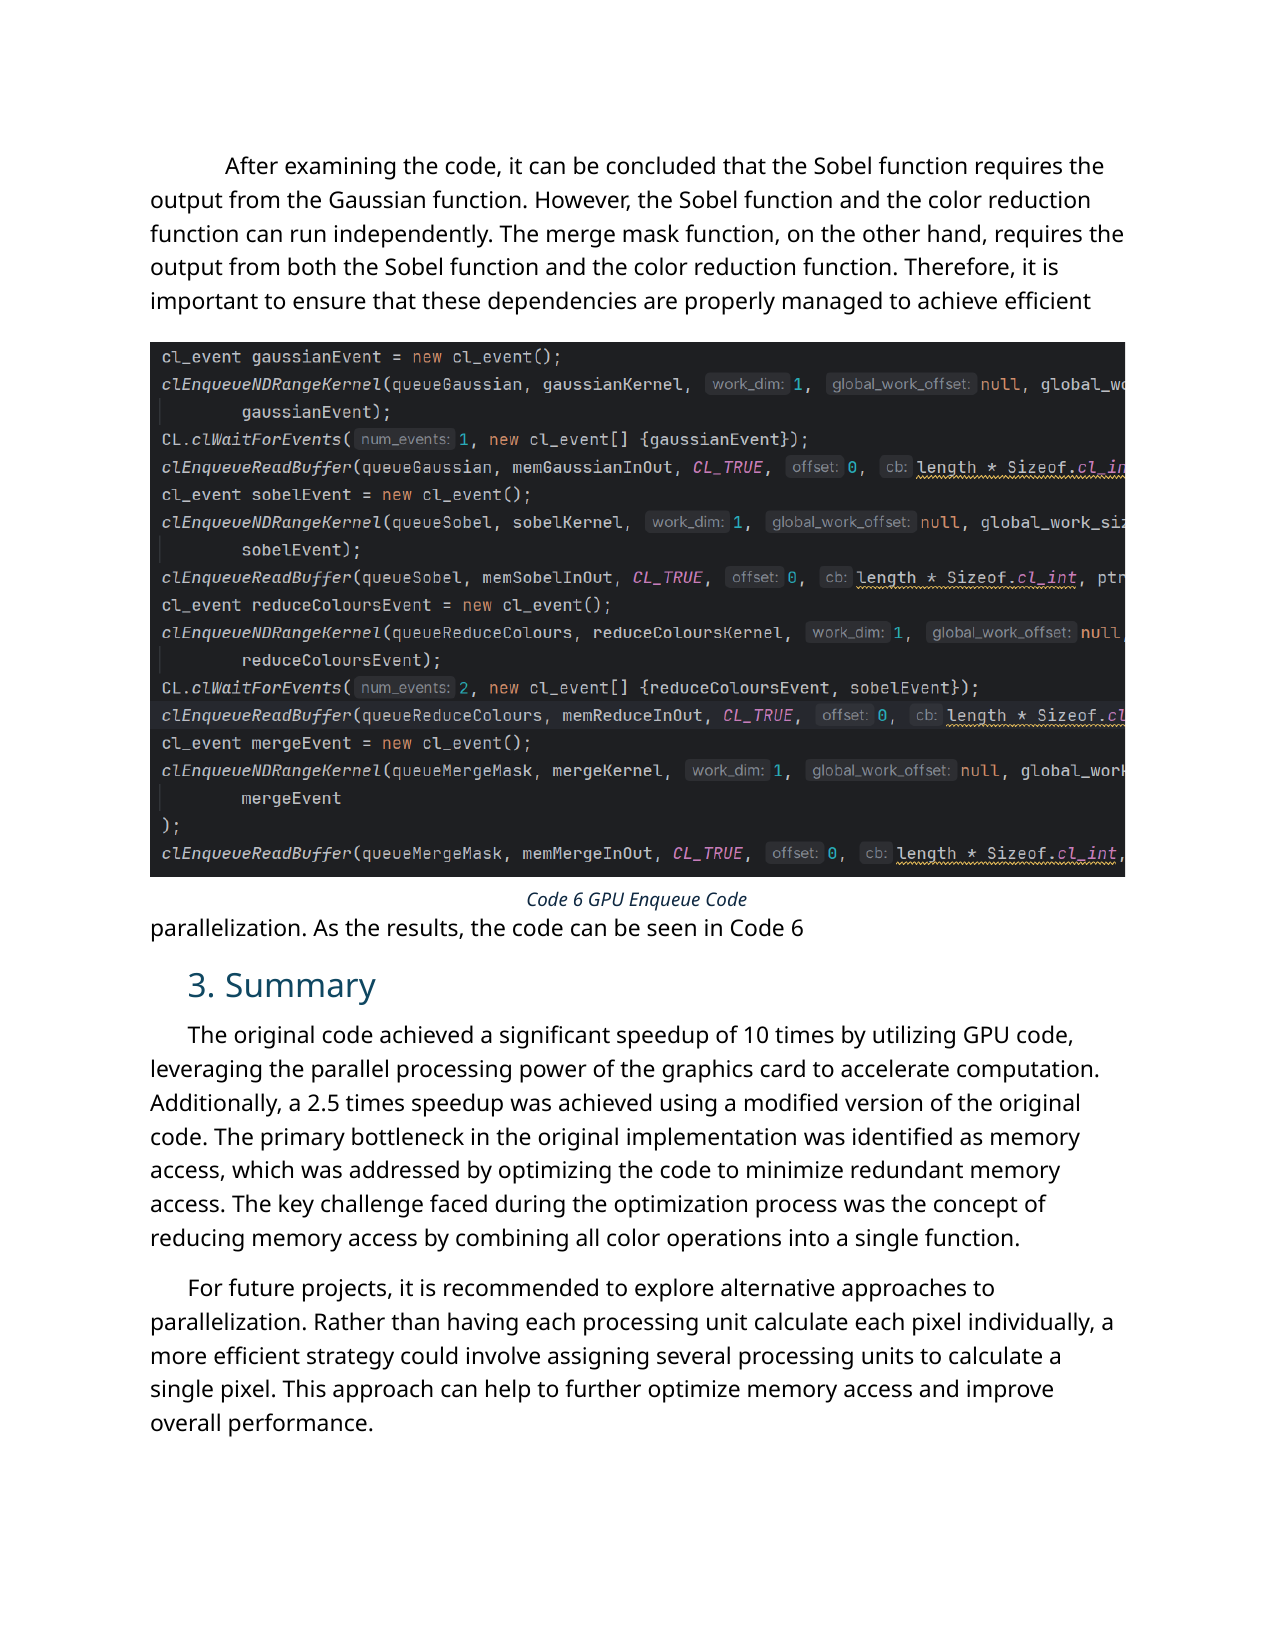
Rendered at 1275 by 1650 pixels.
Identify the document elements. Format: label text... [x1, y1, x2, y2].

picture [150, 342, 1125, 877]
subtitle Summary [187, 962, 1125, 1007]
text For future projects, it is recommended to explore alternative approaches to parallelization. Rather than having each processing unit calculate each pixel individually, a more efficient strategy could involve assigning several processing units to calculate a single pixel. This approach can help to further optimize memory access and improve overall performance. [150, 1272, 1125, 1438]
text The original code achieved a significant speedup of 10 times by utilizing GPU code, leveraging the parallel processing power of the graphics card to accelerate computation. Additionally, a 2.5 times speedup was achieved using a modified version of the original code. The primary bottleneck in the original implementation was identified as memory access, which was addressed by optimizing the code to minimize redundant memory access. The key challenge faced during the optimization process was the concept of reducing memory access by combining all color operations into a single function. [150, 1019, 1125, 1253]
text After examining the code, it can be concluded that the Sobel function requires the output from the Gaussian function. However, the Sobel function and the color reduction function can run independently. The merge mask function, on the other hand, requires the output from both the Sobel function and the color reduction function. Therefore, it is important to ensure that these dependencies are properly managed to achieve efficient parallelization. As the results, the code can be seen in Code 6 [150, 912, 1125, 943]
text After examining the code, it can be concluded that the Sobel function requires the output from the Gaussian function. However, the Sobel function and the color reduction function can run independently. The merge mask function, on the other hand, requires the output from both the Sobel function and the color reduction function. Therefore, it is important to ensure that these dependencies are properly managed to achieve efficient parallelization. As the results, the code can be seen in Code 6 [150, 150, 1125, 342]
